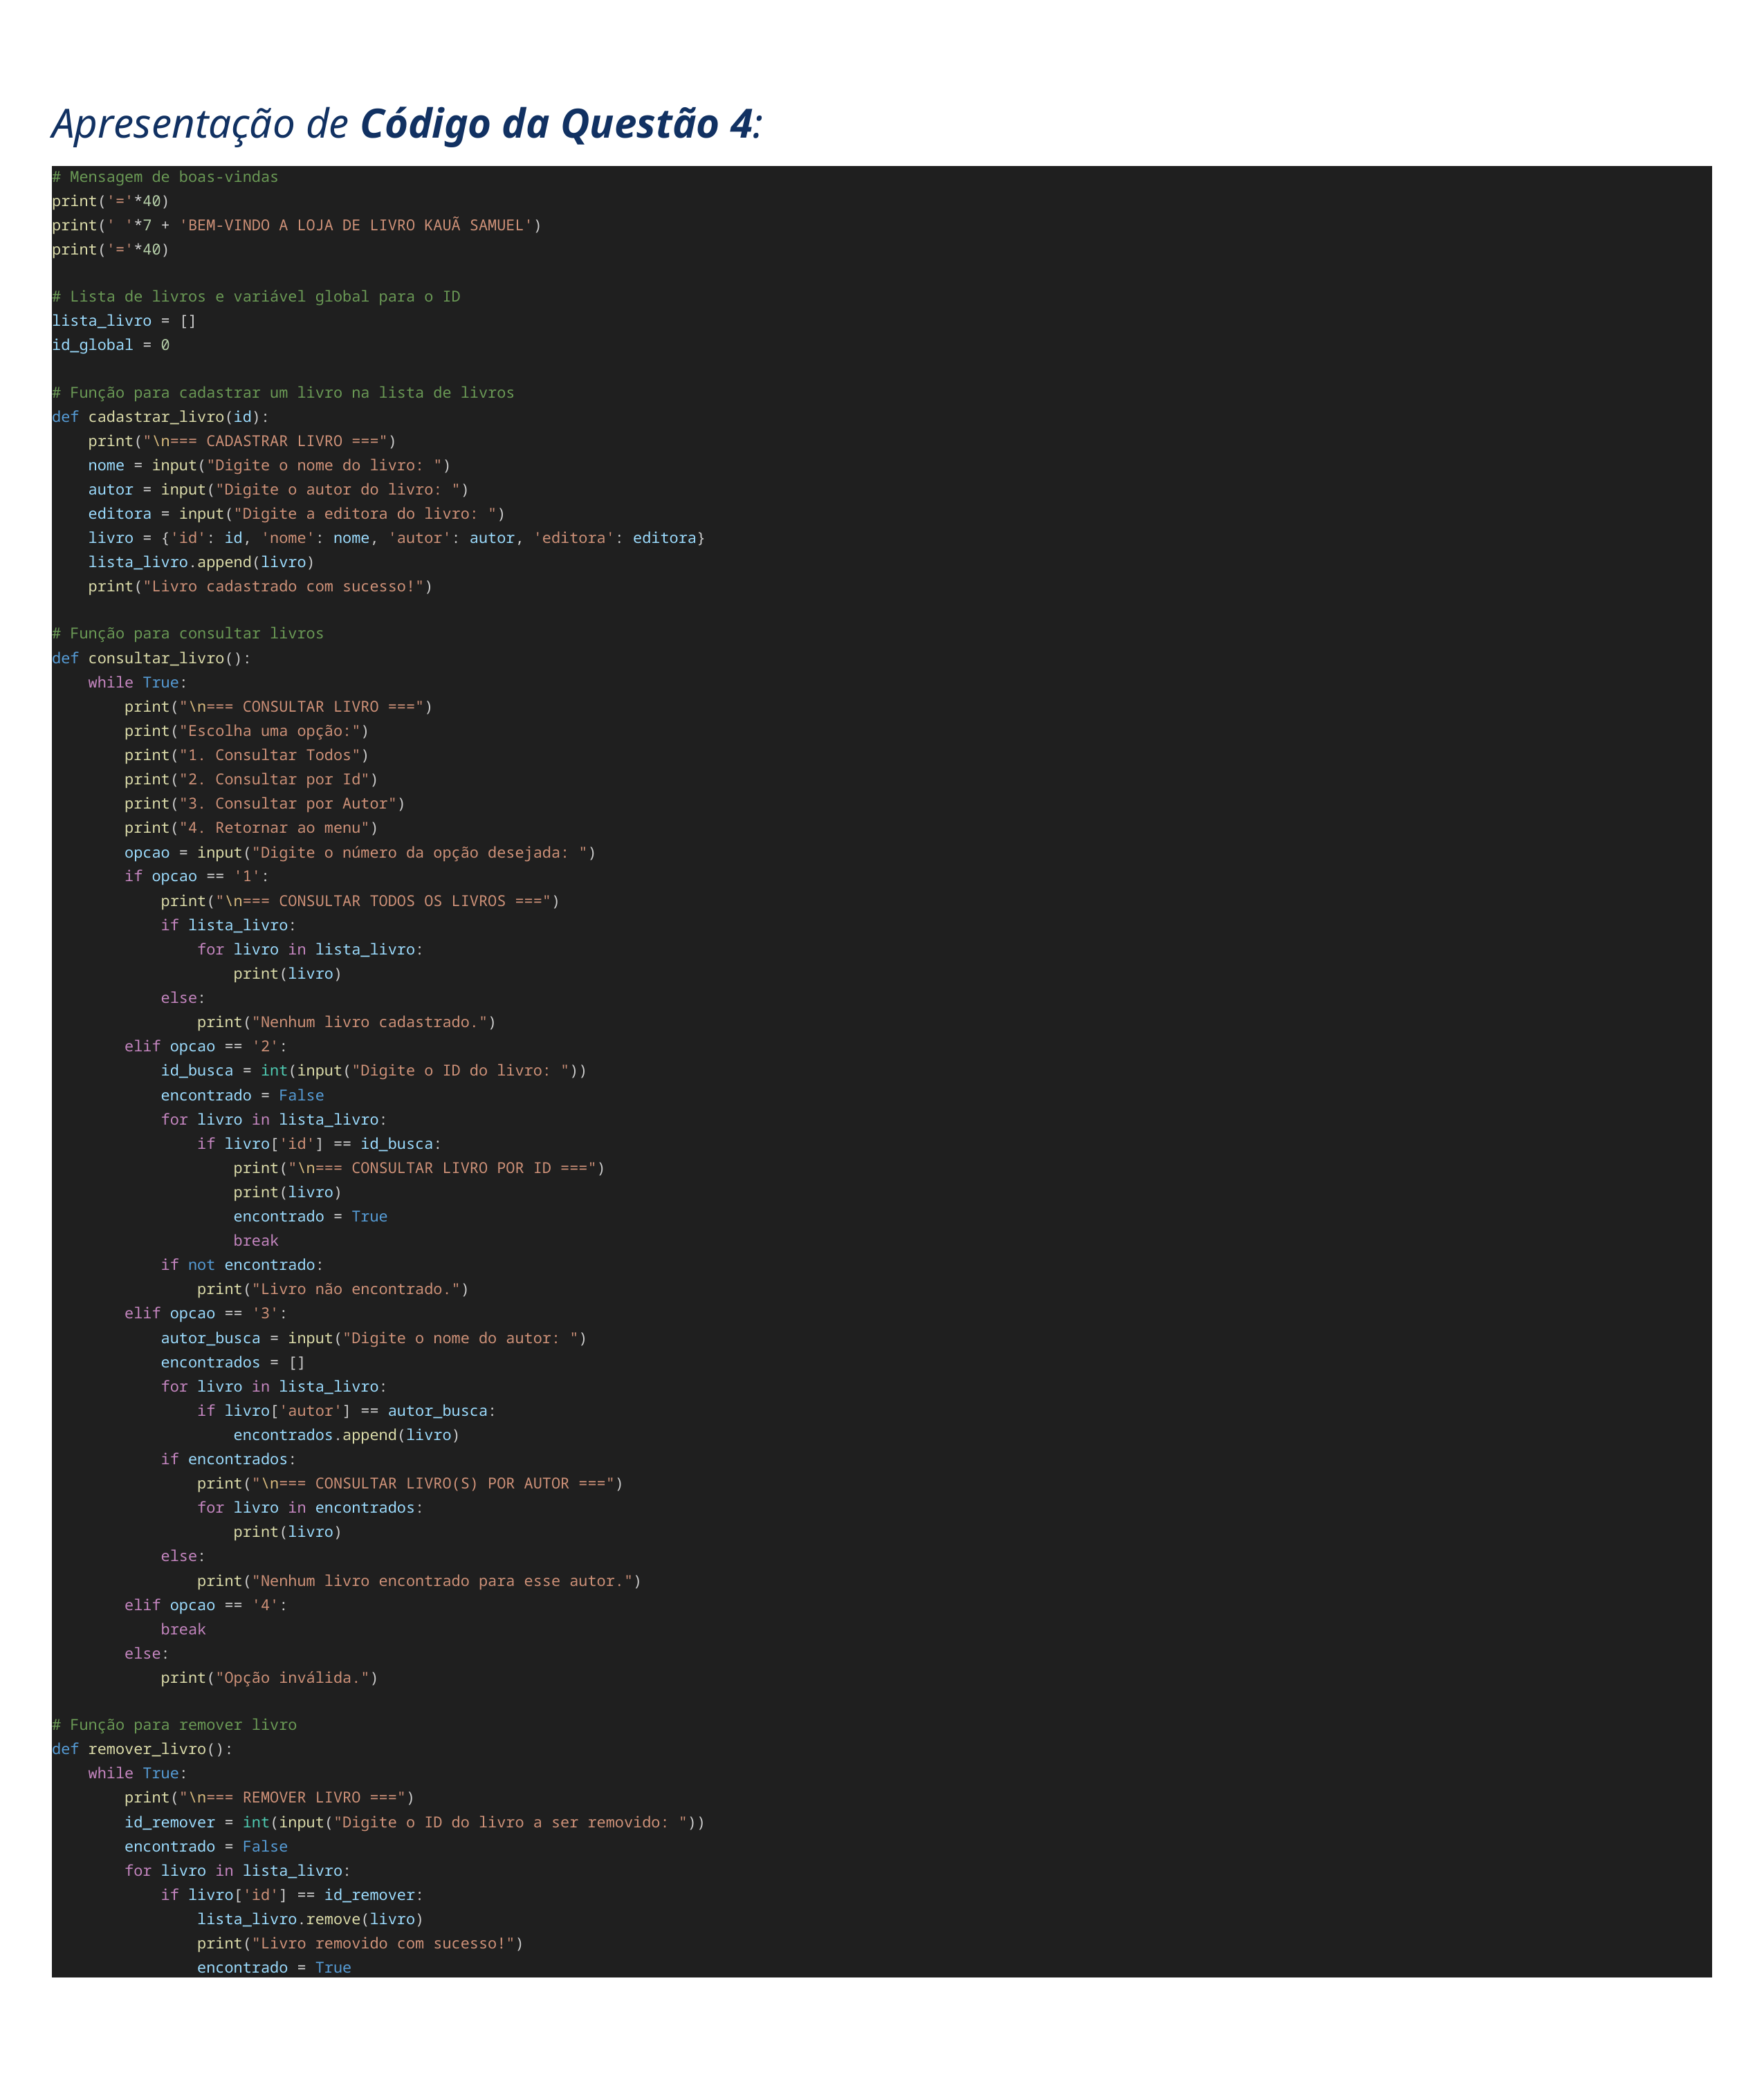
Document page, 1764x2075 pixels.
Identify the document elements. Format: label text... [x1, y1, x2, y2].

text print("Escolha uma opção:") [52, 720, 1712, 741]
text # Função para consultar livros [52, 623, 1712, 643]
text if livro['autor'] == autor_busca: [52, 1400, 1712, 1421]
text for livro in lista_livro: [52, 1860, 1712, 1880]
text print("4. Retornar ao menu") [52, 817, 1712, 838]
text def consultar_livro(): [52, 647, 1712, 667]
text print(' '*7 + 'BEM-VINDO A LOJA DE LIVRO KAUÃ SAMUEL') [52, 214, 1712, 235]
text autor_busca = input("Digite o nome do autor: ") [52, 1327, 1712, 1347]
text print('='*40) [52, 239, 1712, 259]
text # Mensagem de boas-vindas [52, 166, 1712, 186]
text else: [52, 1545, 1712, 1566]
text print("Nenhum livro cadastrado.") [52, 1011, 1712, 1032]
text print("\n=== CADASTRAR LIVRO ===") [52, 430, 1712, 451]
text print("\n=== CONSULTAR LIVRO POR ID ===") [52, 1157, 1712, 1178]
text break [52, 1618, 1712, 1639]
text while True: [52, 1762, 1712, 1783]
text for livro in encontrados: [52, 1497, 1712, 1518]
text autor = input("Digite o autor do livro: ") [52, 479, 1712, 499]
text for livro in lista_livro: [52, 1109, 1712, 1129]
text elif opcao == '3': [52, 1302, 1712, 1323]
text id_global = 0 [52, 334, 1712, 355]
text print("1. Consultar Todos") [52, 744, 1712, 765]
text id_busca = int(input("Digite o ID do livro: ")) [52, 1060, 1712, 1080]
text if opcao == '1': [52, 866, 1712, 886]
text if livro['id'] == id_busca: [52, 1133, 1712, 1153]
text print("3. Consultar por Autor") [52, 793, 1712, 813]
text if lista_livro: [52, 914, 1712, 935]
text encontrado = True [52, 1206, 1712, 1226]
text Apresentação de Código da Questão 4: [52, 95, 1712, 150]
text print("Opção inválida.") [52, 1667, 1712, 1688]
text nome = input("Digite o nome do livro: ") [52, 454, 1712, 475]
text print(livro) [52, 1181, 1712, 1202]
text def cadastrar_livro(id): [52, 406, 1712, 426]
text print("\n=== REMOVER LIVRO ===") [52, 1787, 1712, 1807]
text else: [52, 1643, 1712, 1663]
text print("\n=== CONSULTAR LIVRO ===") [52, 696, 1712, 717]
text print("Livro removido com sucesso!") [52, 1933, 1712, 1953]
text print(livro) [52, 963, 1712, 984]
text print(livro) [52, 1521, 1712, 1542]
text lista_livro = [] [52, 310, 1712, 331]
text livro = {'id': id, 'nome': nome, 'autor': autor, 'editora': editora} [52, 527, 1712, 548]
text print("Livro não encontrado.") [52, 1278, 1712, 1299]
text # Lista de livros e variável global para o ID [52, 286, 1712, 306]
text encontrados.append(livro) [52, 1424, 1712, 1445]
text lista_livro.remove(livro) [52, 1908, 1712, 1929]
text encontrado = True [52, 1957, 1712, 1977]
text # Função para cadastrar um livro na lista de livros [52, 382, 1712, 402]
text print("\n=== CONSULTAR LIVRO(S) POR AUTOR ===") [52, 1473, 1712, 1493]
text elif opcao == '2': [52, 1035, 1712, 1056]
text break [52, 1230, 1712, 1251]
text encontrado = False [52, 1836, 1712, 1856]
text print("Livro cadastrado com sucesso!") [52, 575, 1712, 596]
text # Função para remover livro [52, 1714, 1712, 1735]
text encontrados = [] [52, 1352, 1712, 1372]
text if not encontrado: [52, 1254, 1712, 1275]
text print("2. Consultar por Id") [52, 768, 1712, 789]
text if livro['id'] == id_remover: [52, 1884, 1712, 1905]
text for livro in lista_livro: [52, 939, 1712, 959]
text id_remover = int(input("Digite o ID do livro a ser removido: ")) [52, 1811, 1712, 1832]
text encontrado = False [52, 1084, 1712, 1105]
text for livro in lista_livro: [52, 1376, 1712, 1396]
text while True: [52, 672, 1712, 692]
text elif opcao == '4': [52, 1594, 1712, 1614]
text lista_livro.append(livro) [52, 551, 1712, 572]
text else: [52, 987, 1712, 1008]
text opcao = input("Digite o número da opção desejada: ") [52, 841, 1712, 862]
text print('='*40) [52, 190, 1712, 211]
text editora = input("Digite a editora do livro: ") [52, 503, 1712, 524]
text print("Nenhum livro encontrado para esse autor.") [52, 1569, 1712, 1590]
text if encontrados: [52, 1448, 1712, 1469]
text print("\n=== CONSULTAR TODOS OS LIVROS ===") [52, 890, 1712, 910]
text def remover_livro(): [52, 1738, 1712, 1759]
